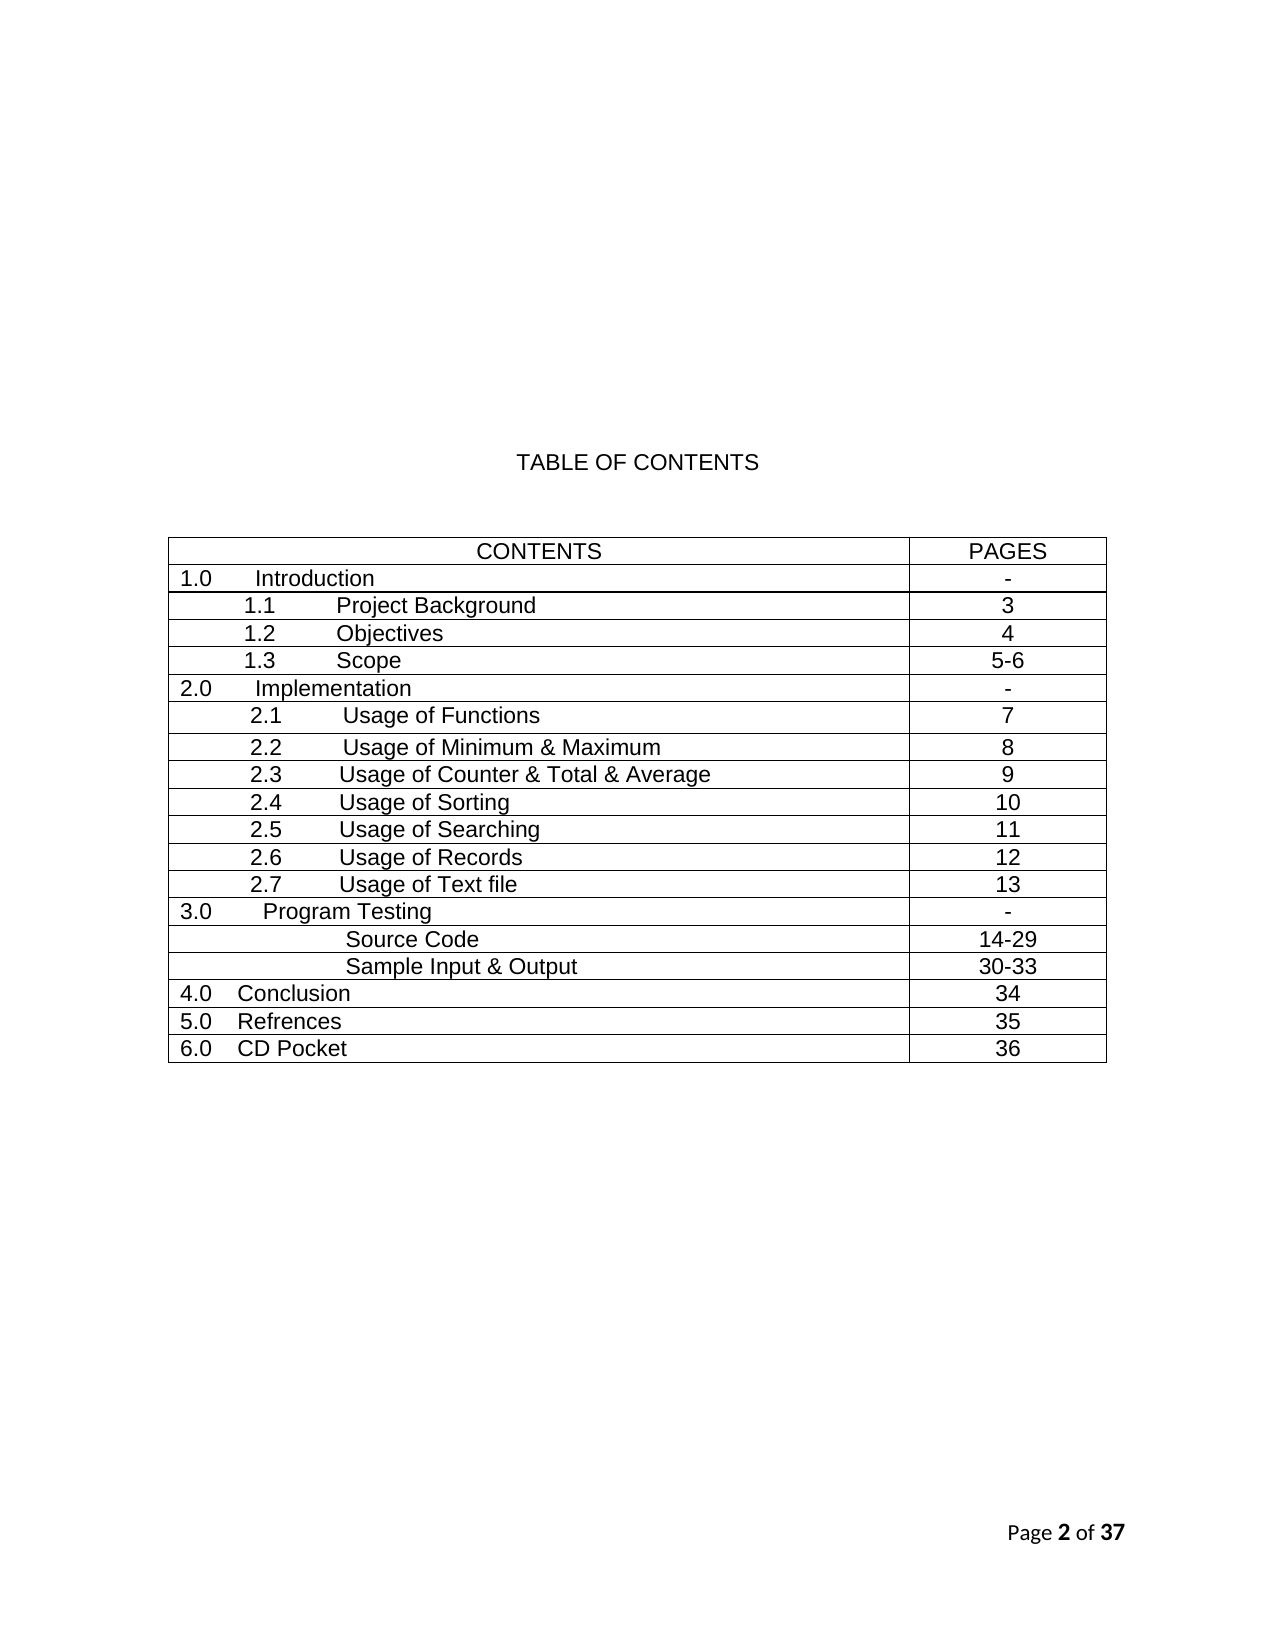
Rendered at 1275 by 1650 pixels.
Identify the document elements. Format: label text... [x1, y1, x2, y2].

table_cell - [910, 565, 1106, 591]
table_cell 1.1 Project Background [169, 593, 909, 619]
table_cell Source Code [169, 926, 909, 952]
table_cell 2.6 Usage of Records [169, 844, 909, 870]
table_cell 2.4 Usage of Sorting [169, 789, 909, 815]
table_cell 1.2 Objectives [169, 620, 909, 646]
table_cell 3.0 Program Testing [169, 898, 909, 924]
table_cell 36 [910, 1035, 1106, 1062]
table_cell 2.5 Usage of Searching [169, 816, 909, 842]
table_cell 1.3 Scope [169, 647, 909, 674]
table_cell 30-33 [910, 953, 1106, 979]
table_cell 14-29 [910, 926, 1106, 952]
table_cell 2.3 Usage of Counter & Total & Average [169, 761, 909, 788]
table_cell 2.1 Usage of Functions [169, 702, 909, 733]
table_cell - [910, 898, 1106, 924]
table_cell 5-6 [910, 647, 1106, 674]
table_cell 11 [910, 816, 1106, 842]
table_cell Sample Input & Output [169, 953, 909, 979]
table_cell 9 [910, 761, 1106, 788]
table_header PAGES [910, 538, 1106, 564]
table_cell 2.7 Usage of Text file [169, 871, 909, 897]
table_header CONTENTS [169, 538, 909, 564]
table_cell 6.0 CD Pocket [169, 1035, 909, 1062]
table_cell 1.0 Introduction [169, 565, 909, 591]
table_cell 4.0 Conclusion [169, 980, 909, 1007]
text TABLE OF CONTENTS [150, 449, 1125, 475]
table_cell 35 [910, 1008, 1106, 1034]
table_cell 8 [910, 734, 1106, 760]
table_cell 12 [910, 844, 1106, 870]
table_cell 2.0 Implementation [169, 675, 909, 701]
table_cell 3 [910, 593, 1106, 619]
table_cell 7 [910, 702, 1106, 733]
table_cell 2.2 Usage of Minimum & Maximum [169, 734, 909, 760]
table_cell 10 [910, 789, 1106, 815]
table_cell - [910, 675, 1106, 701]
table_cell 5.0 Refrences [169, 1008, 909, 1034]
table_cell 4 [910, 620, 1106, 646]
table_cell 13 [910, 871, 1106, 897]
table_cell 34 [910, 980, 1106, 1007]
